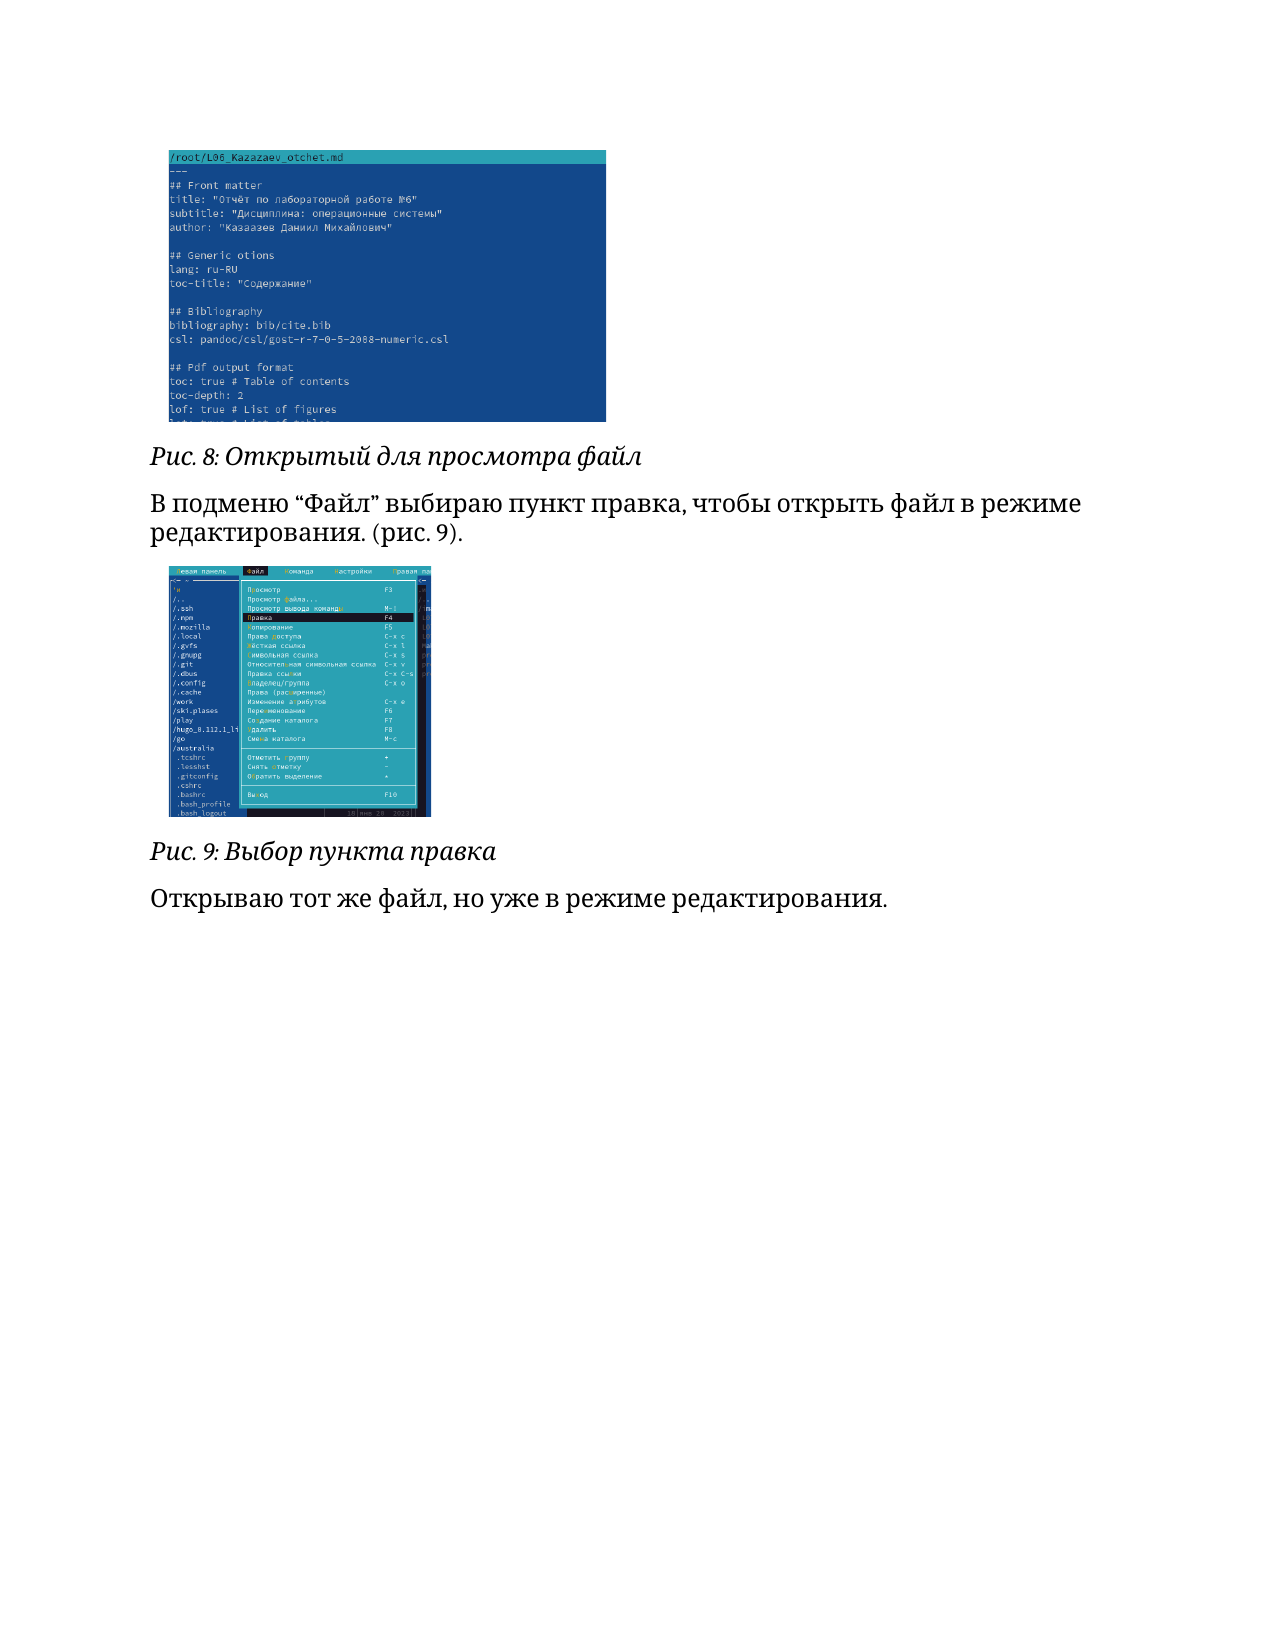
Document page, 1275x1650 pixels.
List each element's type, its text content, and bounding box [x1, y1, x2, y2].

text Рис. 8: Открытый для просмотра файл [150, 443, 1125, 471]
text В подменю “Файл” выбираю пункт правка, чтобы открыть файл в режиме редактирования. (рис. 9). [150, 490, 1125, 548]
picture [168, 150, 607, 422]
text Рис. 9: Выбор пункта правка [150, 838, 1125, 867]
picture [168, 566, 432, 817]
text Открываю тот же файл, но уже в режиме редактирования. [150, 885, 1125, 914]
